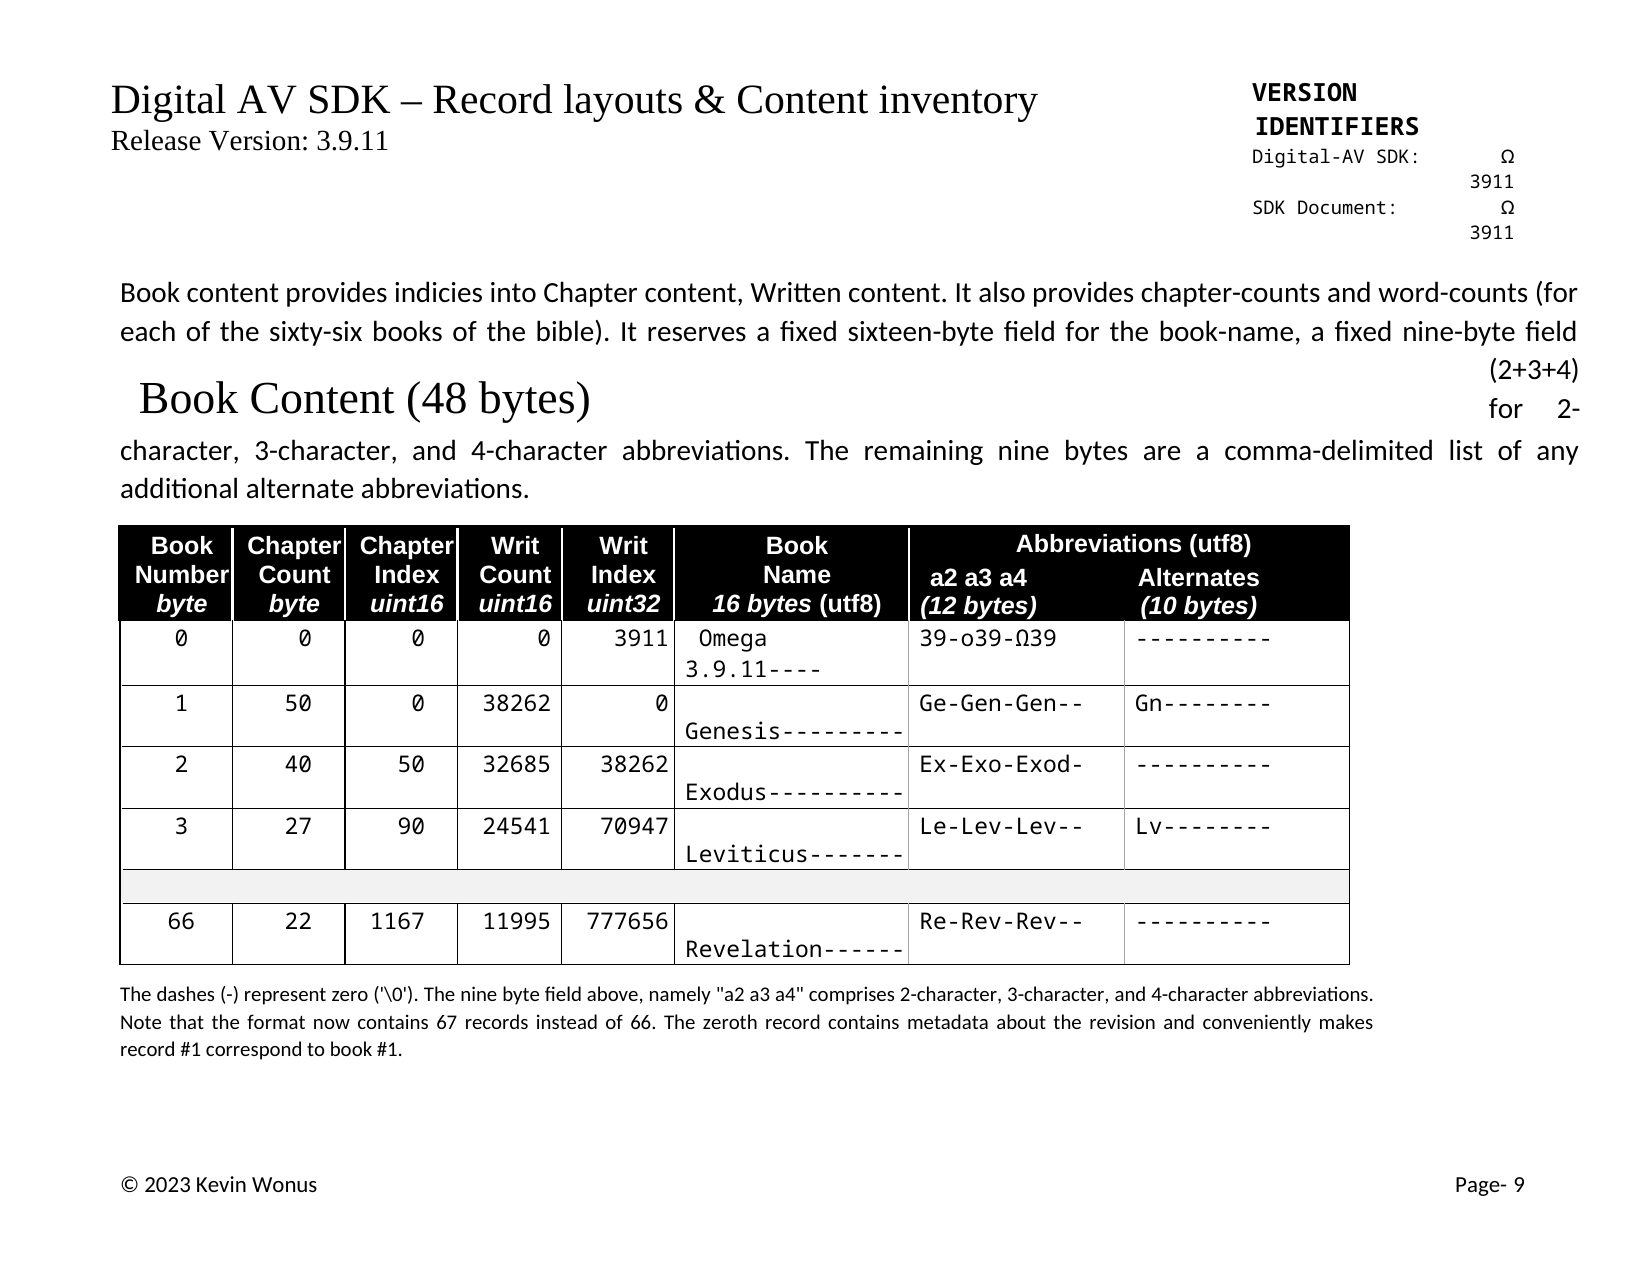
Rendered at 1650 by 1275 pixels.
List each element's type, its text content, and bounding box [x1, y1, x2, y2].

table_cell 1167 [346, 904, 457, 964]
table_cell 90 [346, 809, 457, 869]
table_header Book Name 16 bytes (utf8) [675, 528, 908, 620]
table_cell 0 [233, 621, 344, 685]
table_cell Ex-Exo-Exod- [909, 747, 1124, 808]
table_cell 0 [458, 621, 561, 685]
table_cell 50 [233, 686, 344, 746]
table_cell Lv-------- [1125, 809, 1349, 869]
table_cell 0 [346, 686, 457, 746]
table_cell Gn-------- [1125, 686, 1349, 746]
table_cell 38262 [458, 686, 561, 746]
table_cell 0 [346, 621, 457, 685]
table_cell 40 [233, 747, 344, 808]
table_cell Exodus---------- [675, 747, 908, 808]
table_cell Leviticus------- [675, 809, 908, 869]
table_cell 3 [121, 808, 232, 869]
table_header Writ Count uint16 [459, 528, 561, 620]
table_cell 22 [233, 904, 344, 964]
table_cell 27 [233, 809, 344, 869]
table_cell 3911 [562, 621, 674, 685]
table_cell Genesis--------- [675, 686, 908, 746]
table_cell ---------- [1125, 621, 1349, 685]
table_cell Revelation------ [675, 904, 908, 964]
table_cell Re-Rev-Rev-- [909, 904, 1124, 964]
table_cell Alternates (10 bytes) [1040, 561, 1349, 620]
table_cell 66 [121, 903, 232, 964]
table_cell 50 [346, 747, 457, 808]
table_header Book Number byte [122, 528, 231, 620]
table_cell 70947 [562, 809, 674, 869]
table_cell a2 a3 a4 (12 bytes) [910, 561, 1037, 620]
table_header Writ Index uint32 [563, 528, 673, 620]
table_cell 2 [121, 746, 232, 808]
table_cell 24541 [458, 809, 561, 869]
table_cell 0 [562, 686, 674, 746]
table_cell 38262 [562, 747, 674, 808]
table_cell 32685 [458, 747, 561, 808]
table_cell ---------- [1125, 747, 1349, 808]
table_header Chapter Count byte [234, 528, 344, 620]
table_cell 11995 [458, 904, 561, 964]
table_cell Ge-Gen-Gen-- [909, 686, 1124, 746]
table_cell [121, 869, 1349, 902]
table_header Abbreviations (utf8) [910, 528, 1349, 558]
table_cell 39-o39-Ω39 [909, 621, 1124, 685]
table_cell 1 [121, 685, 232, 746]
table_cell Omega 3.9.11---- [675, 621, 908, 685]
table_cell Le-Lev-Lev-- [909, 809, 1124, 869]
table_cell 777656 [562, 904, 674, 964]
table_cell 0 [121, 621, 232, 685]
table_cell ---------- [1125, 904, 1349, 964]
table_header Chapter Index uint16 [346, 528, 456, 620]
text The dashes (-) represent zero ('\0'). The nine byte field above, namely "a2 a3 a4" comprises 2-character, 3-character, and 4-character abbreviations. Note that the format now contains 67 records instead of 66. The zeroth record contains metadata about the revision and conveniently makes record #1 correspond to book #1. [120, 982, 1376, 1062]
